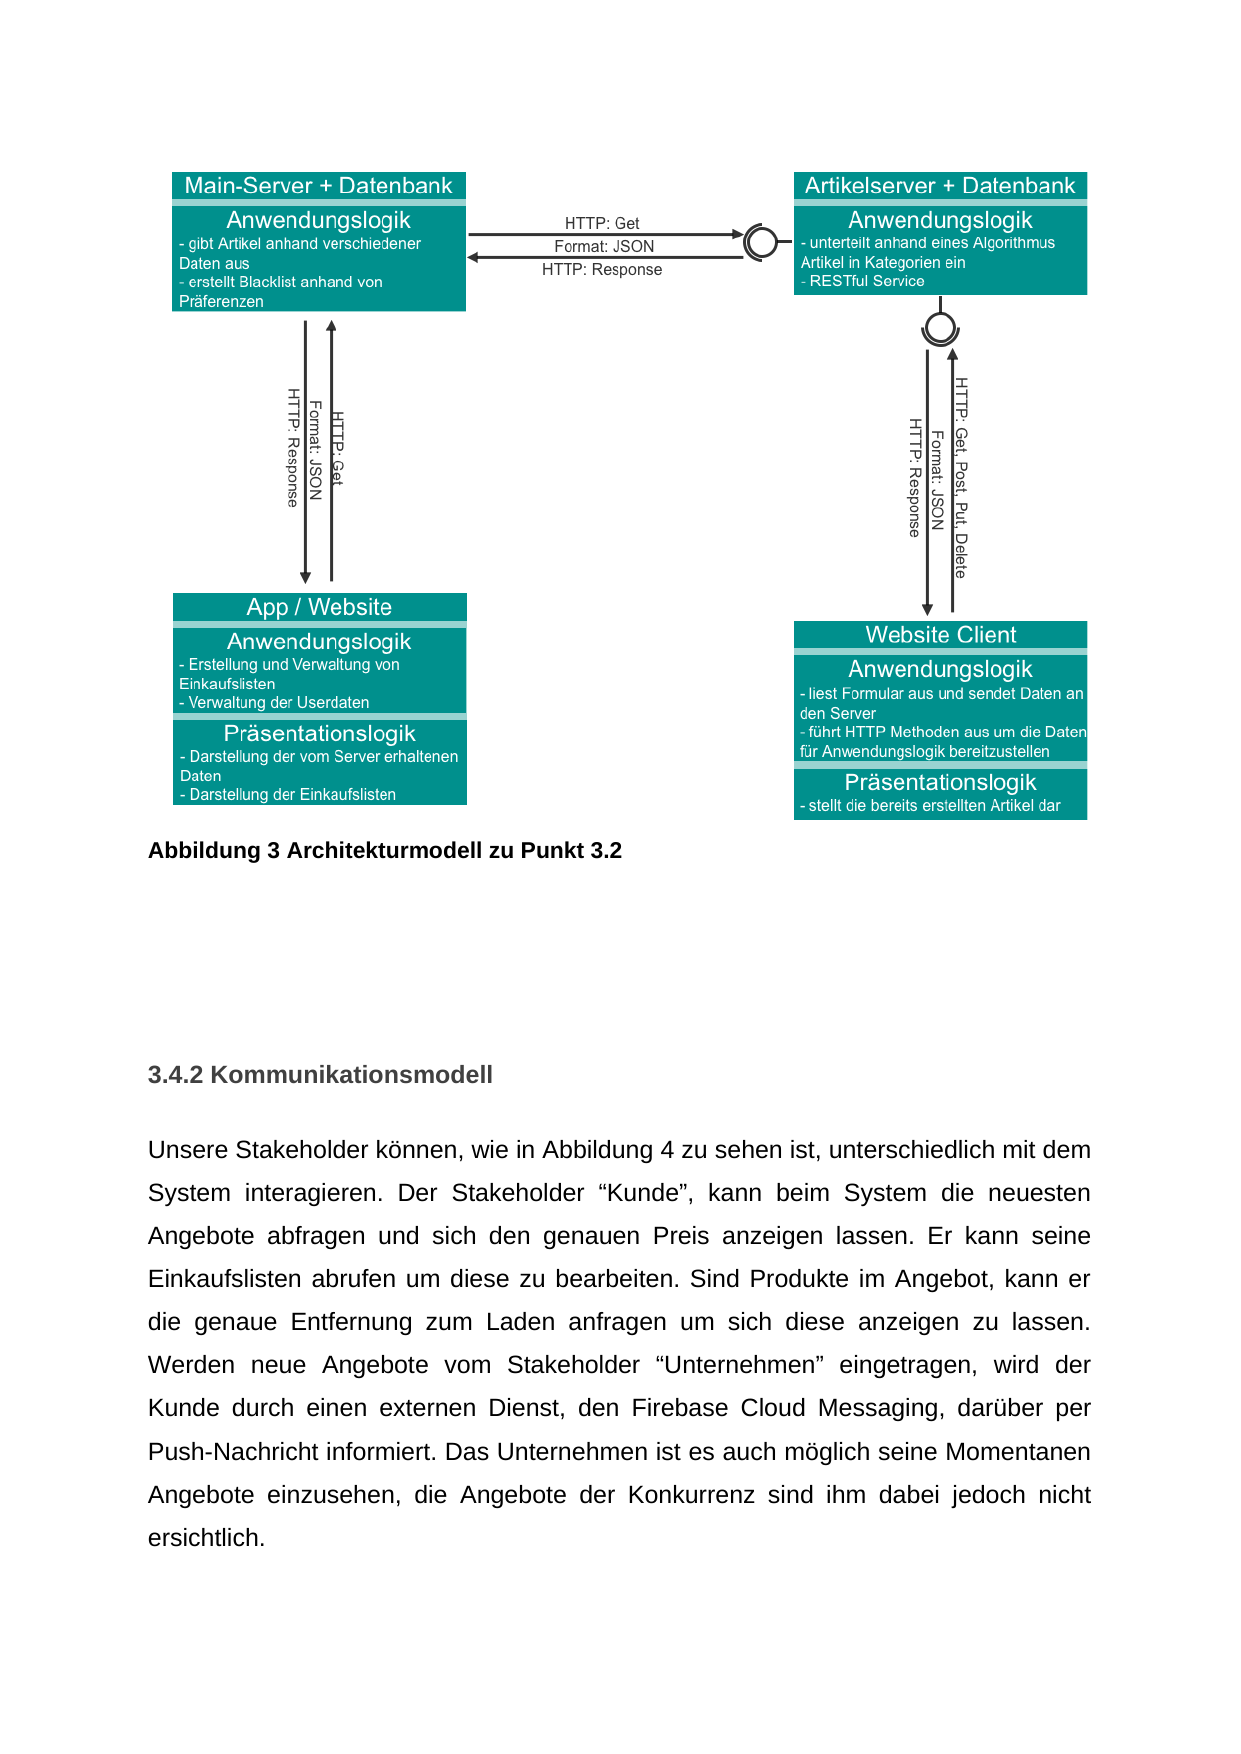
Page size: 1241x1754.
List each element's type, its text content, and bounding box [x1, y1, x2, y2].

picture [147, 147, 1088, 823]
text Unsere Stakeholder können, wie in Abbildung 4 zu sehen ist, unterschiedlich mit dem System interagieren. Der Stakeholder “Kunde”, kann beim System die neuesten Angebote abfragen und sich den genauen Preis anzeigen lassen. Er kann seine Einkaufslisten abrufen um diese zu bearbeiten. Sind Produkte im Angebot, kann er die genaue Entfernung zum Laden anfragen um sich diese anzeigen zu lassen. Werden neue Angebote vom Stakeholder “Unternehmen” eingetragen, wird der Kunde durch einen externen Dienst, den Firebase Cloud Messaging, darüber per Push-Nachricht informiert. Das Unternehmen ist es auch möglich seine Momentanen Angebote einzusehen, die Angebote der Konkurrenz sind ihm dabei jedoch nicht ersichtlich. [148, 1134, 1093, 1551]
subtitle 3.4.2 Kommunikationsmodell [148, 1060, 1093, 1089]
text Abbildung 3 Architekturmodell zu Punkt 3.2 [148, 837, 1093, 863]
